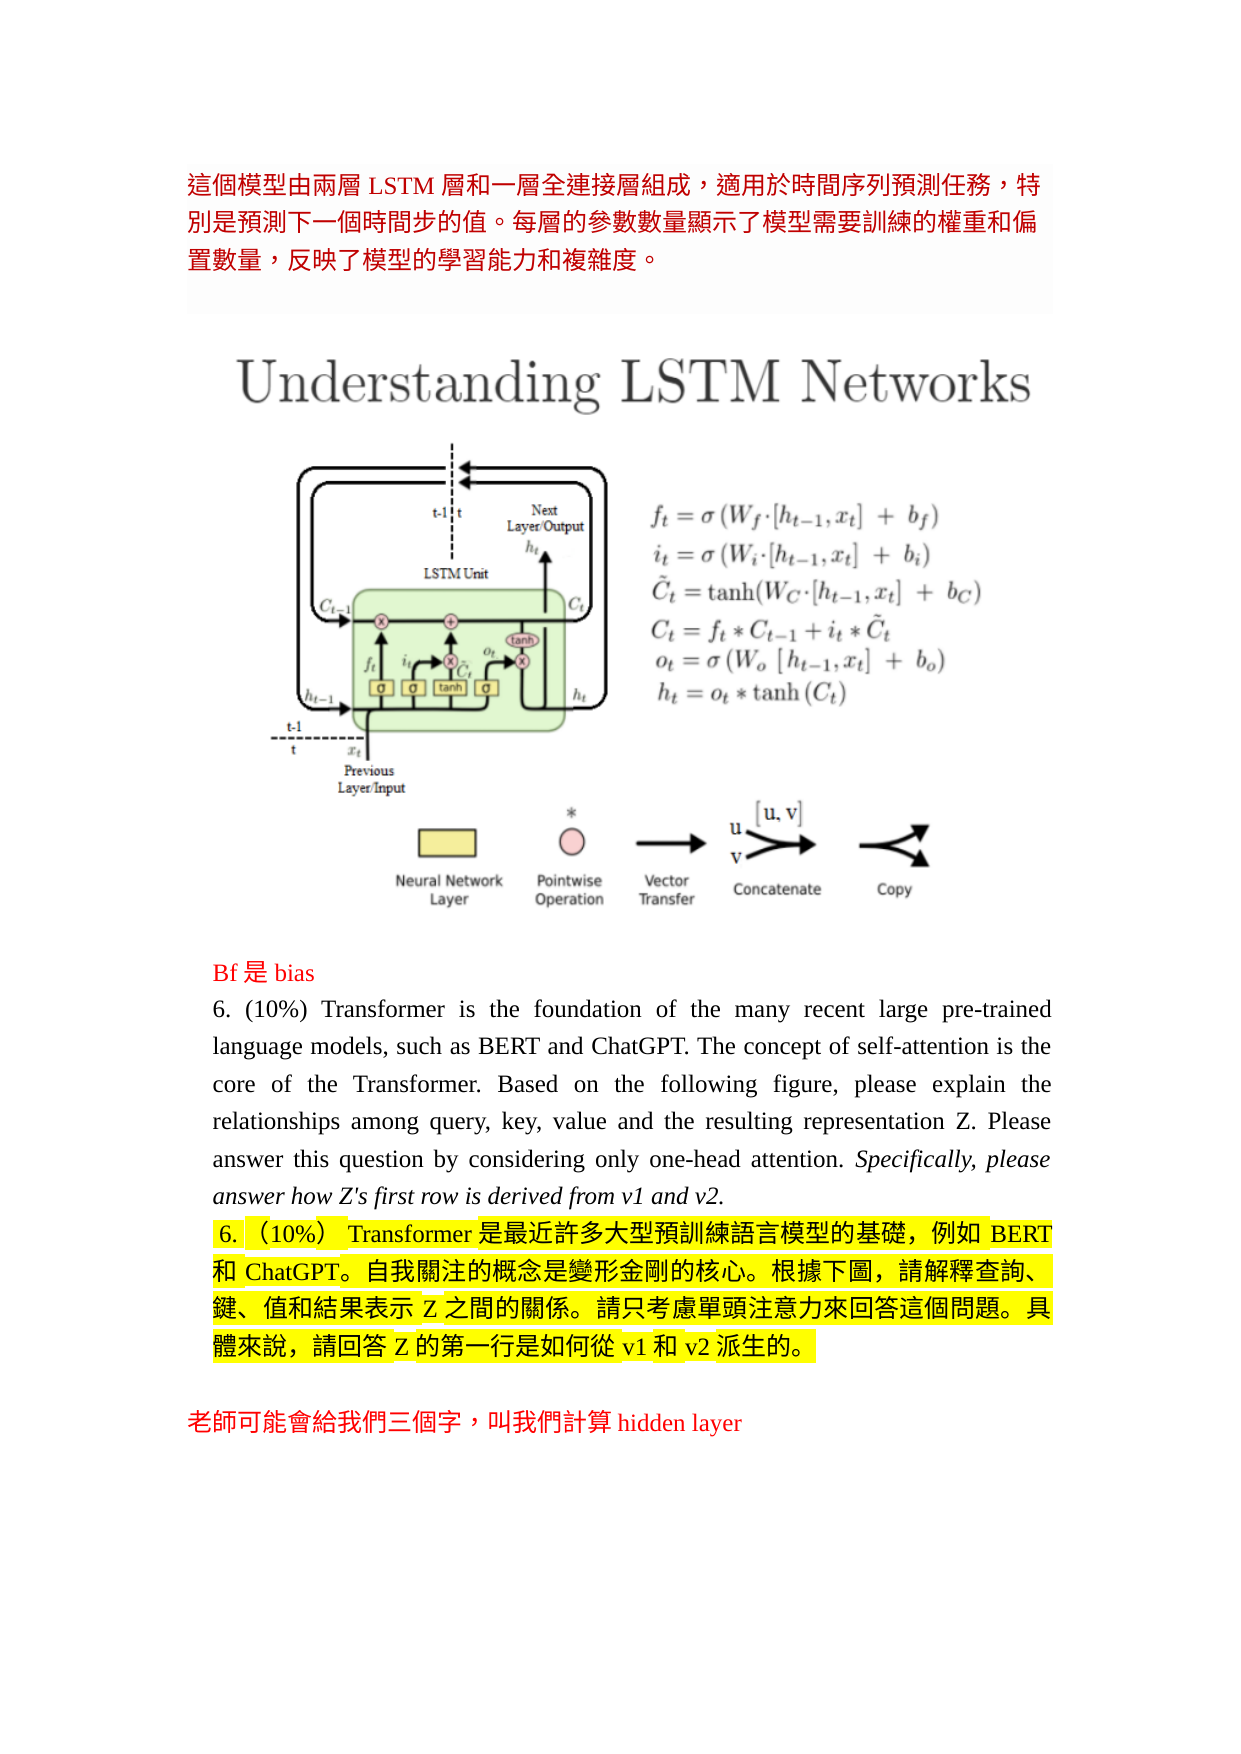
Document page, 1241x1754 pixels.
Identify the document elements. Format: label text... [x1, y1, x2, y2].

text 6. (10%) Transformer is the foundation of the many recent large pre-trained language models, such as BERT and ChatGPT. The concept of self-attention is the core of the Transformer. Based on the following figure, please explain the relationships among query, key, value and the resulting representation Z. Please answer this question by considering only one-head attention. Specifically, please answer how Z's first row is derived from v1 and v2. [212, 989, 1053, 1214]
text 這個模型由兩層 LSTM 層和一層全連接層組成，適用於時間序列預測任務，特別是預測下一個時間步的值。每層的參數數量顯示了模型需要訓練的權重和偏置數量，反映了模型的學習能力和複雜度。 [187, 164, 1053, 277]
text Bf 是 bias [212, 952, 1053, 989]
text 老師可能會給我們三個字，叫我們計算hidden layer [187, 1402, 1053, 1439]
text 6. （10%） Transformer 是最近許多大型預訓練語言模型的基礎，例如 BERT 和 ChatGPT。自我關注的概念是變形金剛的核心。根據下圖，請解釋查詢、鍵、值和結果表示 Z 之間的關係。請只考慮單頭注意力來回答這個問題。具體來說，請回答 Z 的第一行是如何從 v1 和 v2 派生的。 [212, 1214, 1053, 1364]
picture [212, 352, 1078, 929]
